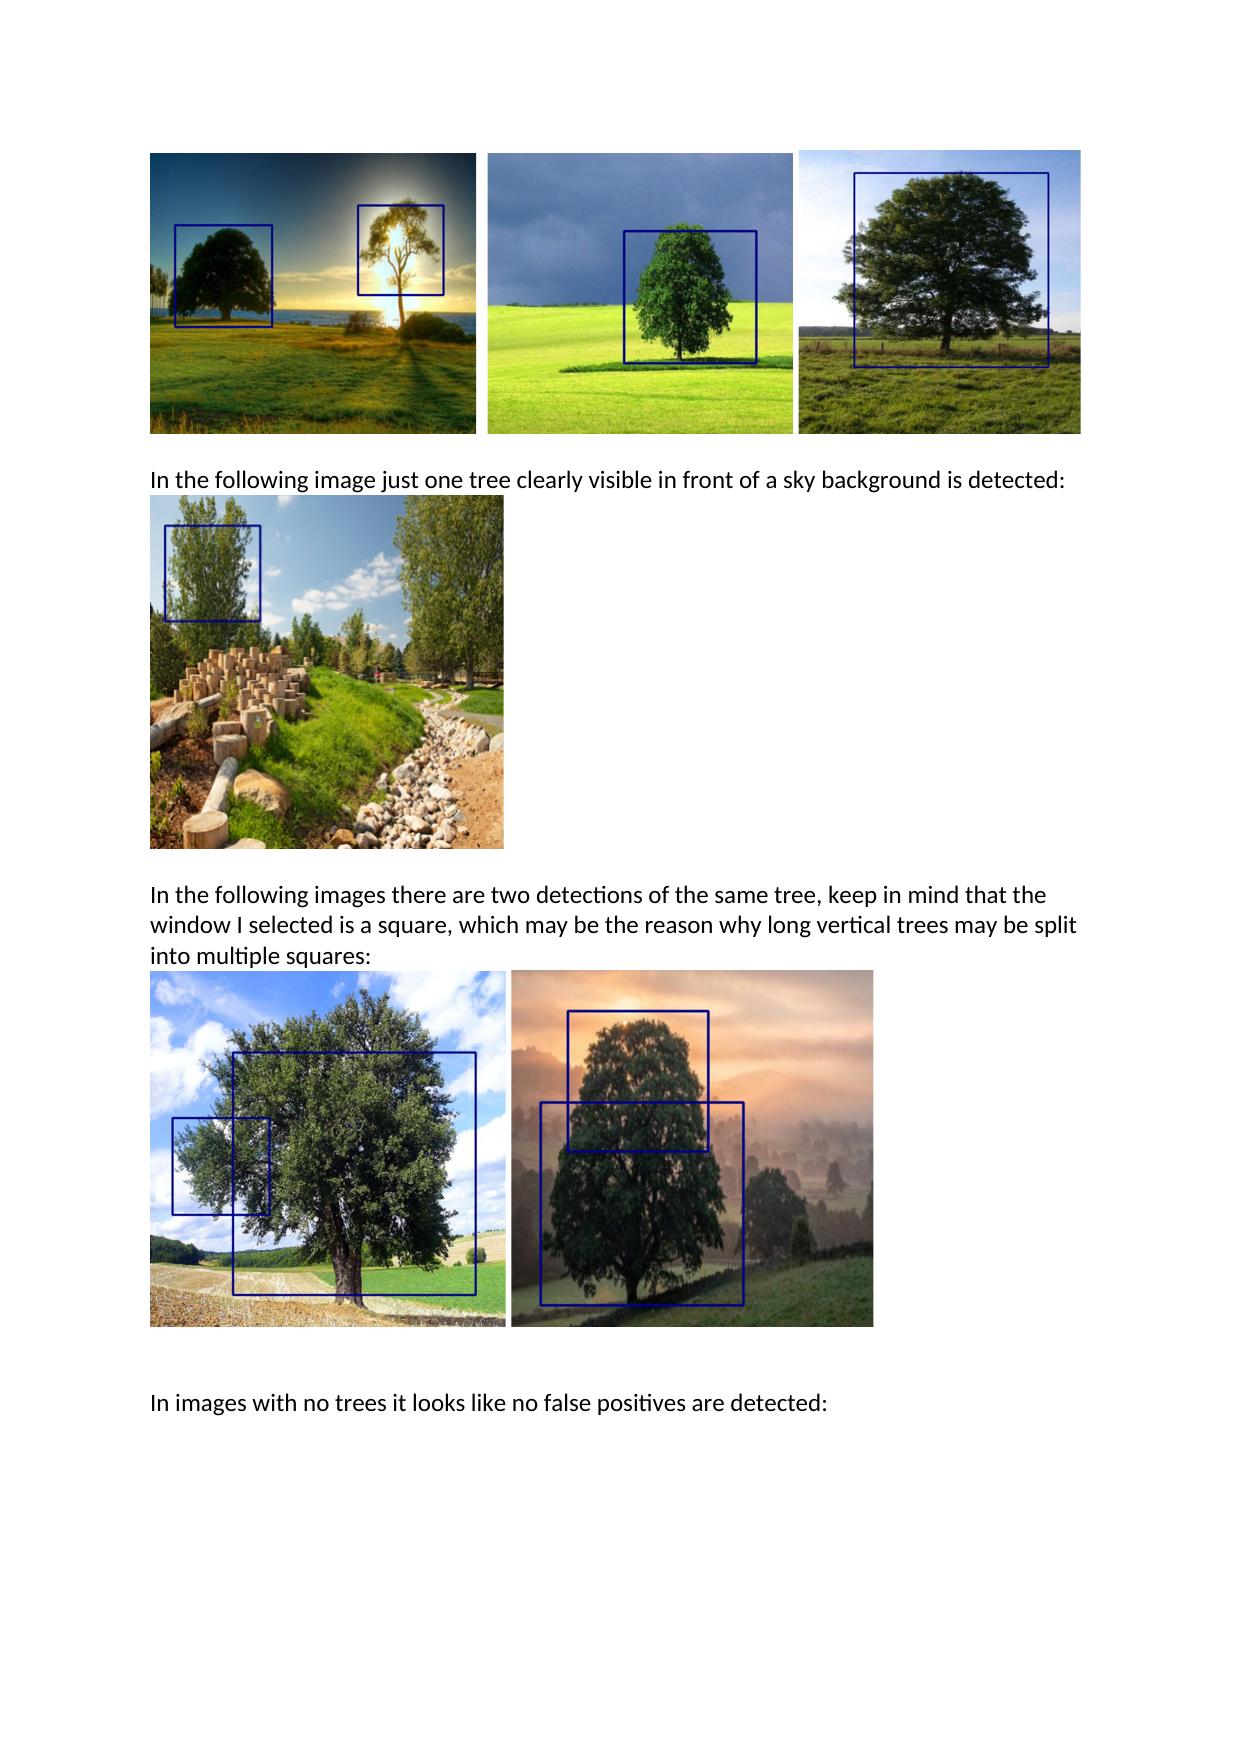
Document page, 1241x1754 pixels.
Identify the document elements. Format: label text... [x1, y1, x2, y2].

text In the following images there are two detections of the same tree, keep in mind that the window I selected is a square, which may be the reason why long vertical trees may be split into multiple squares: [150, 879, 1090, 971]
picture [150, 971, 506, 1327]
picture [150, 495, 504, 849]
text In images with no trees it looks like no false positives are detected: [150, 1387, 1090, 1418]
picture [150, 153, 477, 434]
text In the following image just one tree clearly visible in front of a sky background is detected: [150, 464, 1090, 495]
picture [798, 150, 1081, 434]
picture [511, 970, 874, 1327]
picture [487, 153, 793, 434]
